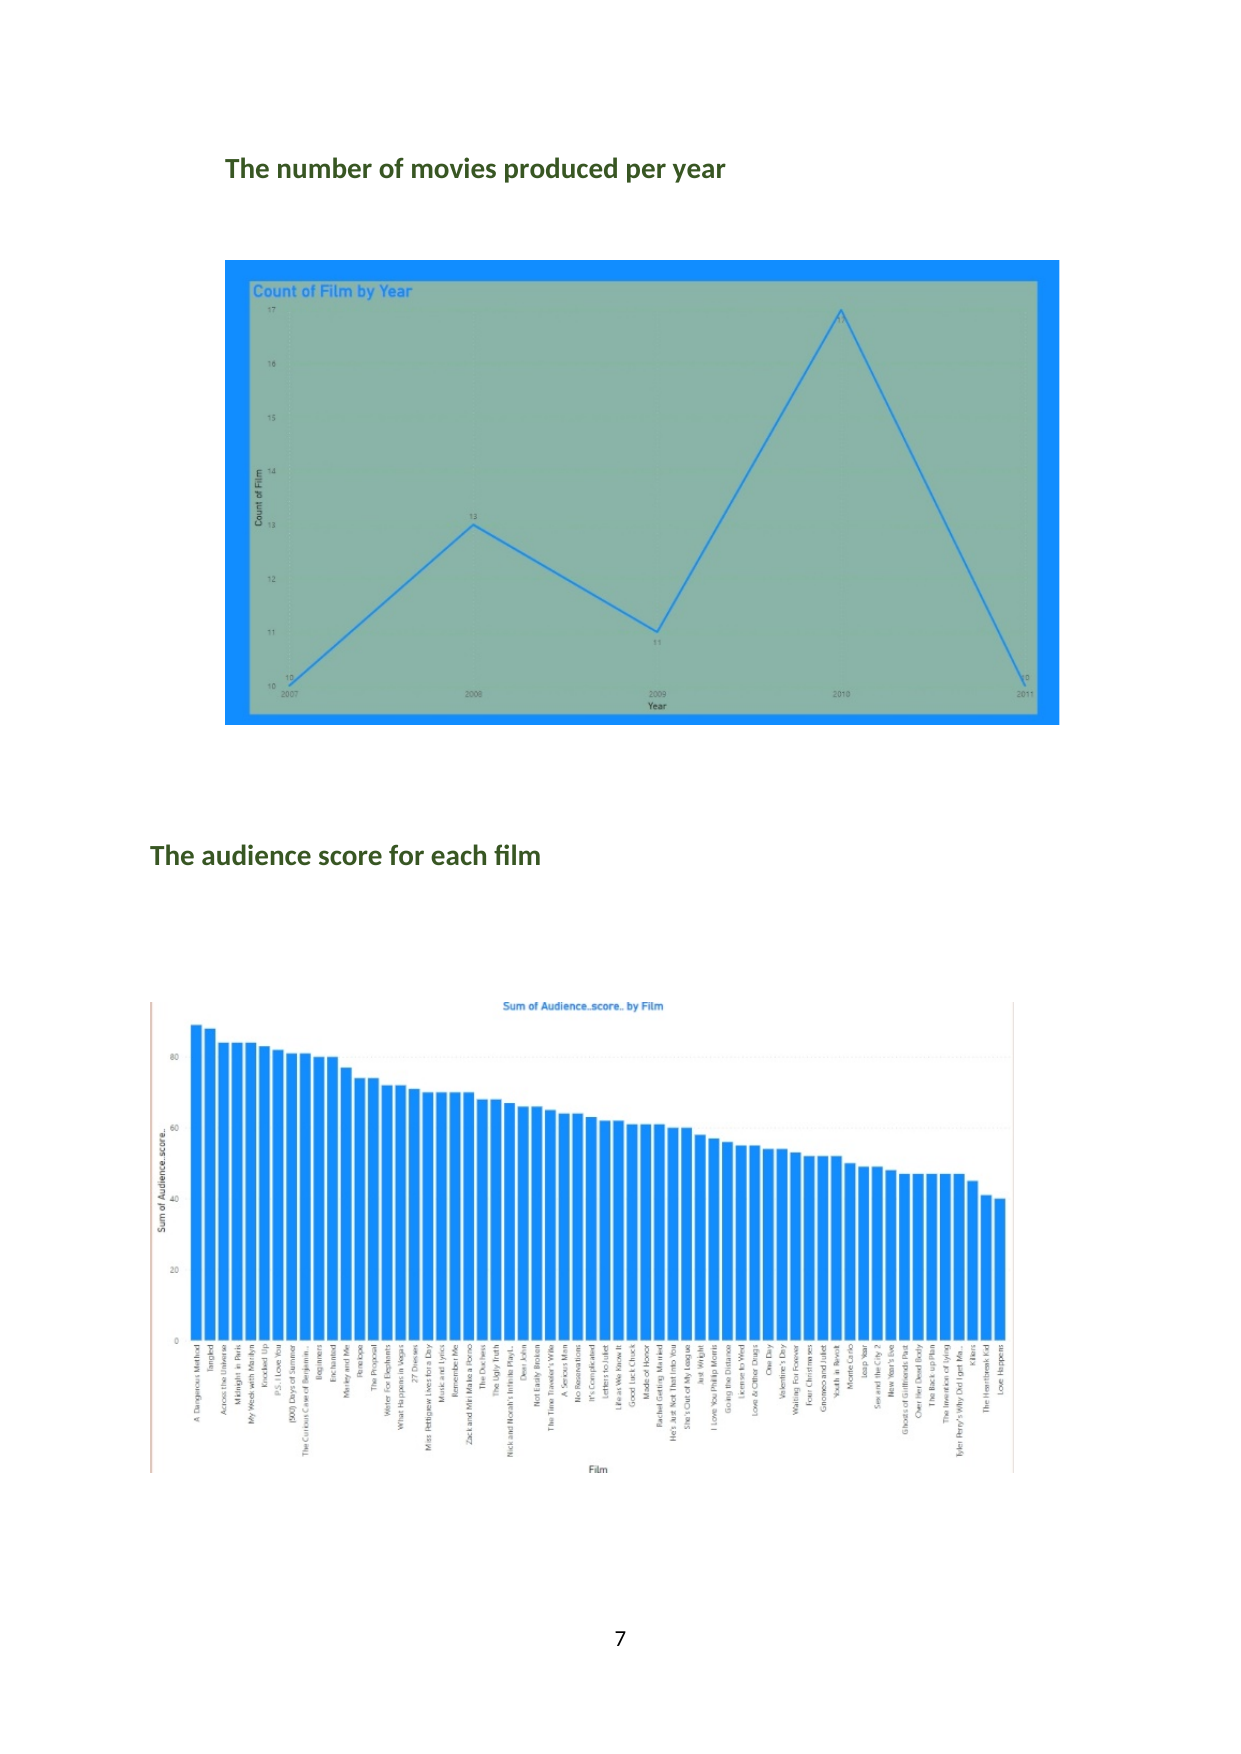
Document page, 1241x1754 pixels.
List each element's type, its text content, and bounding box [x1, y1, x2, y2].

picture [225, 260, 1060, 725]
picture [150, 1002, 1014, 1473]
text The number of movies produced per year [225, 150, 1090, 186]
text The audience score for each film [150, 837, 1090, 873]
